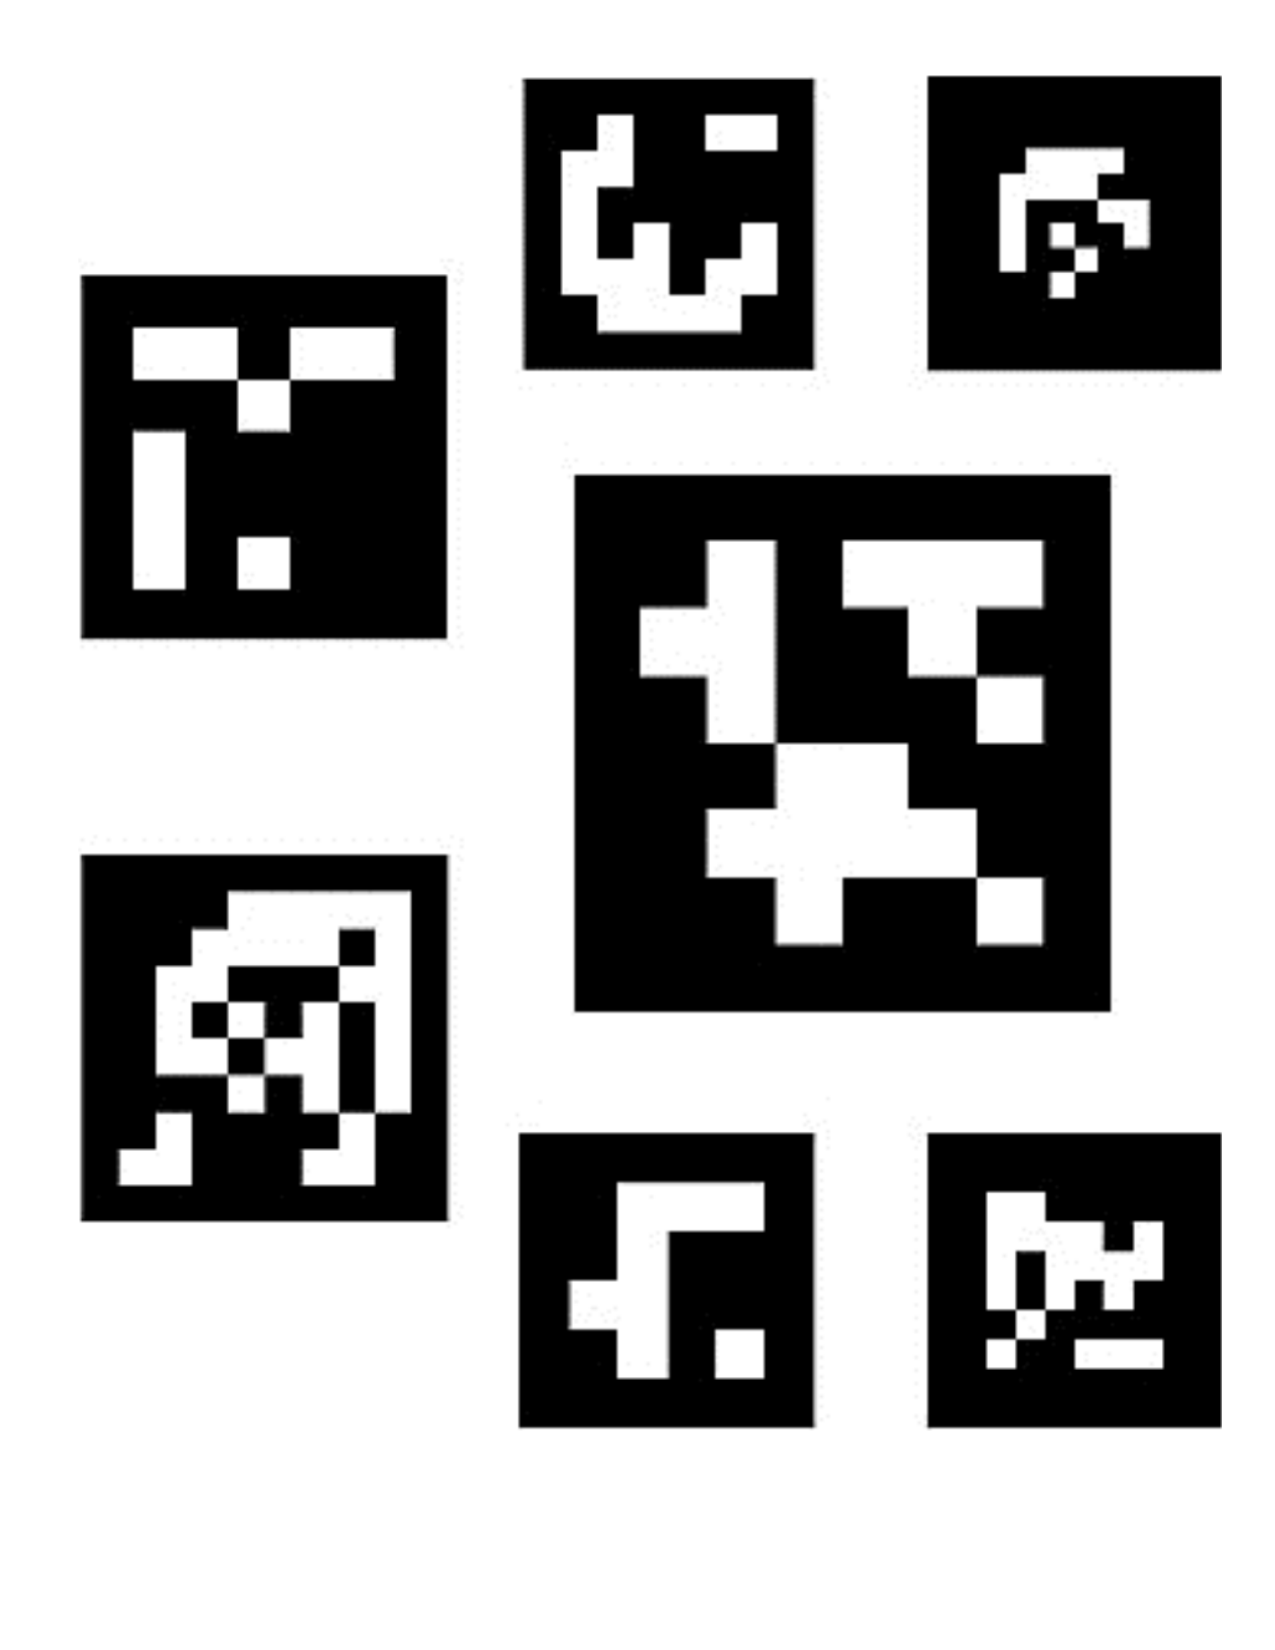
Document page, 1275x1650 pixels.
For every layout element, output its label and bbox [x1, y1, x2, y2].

picture [80, 78, 1220, 1429]
